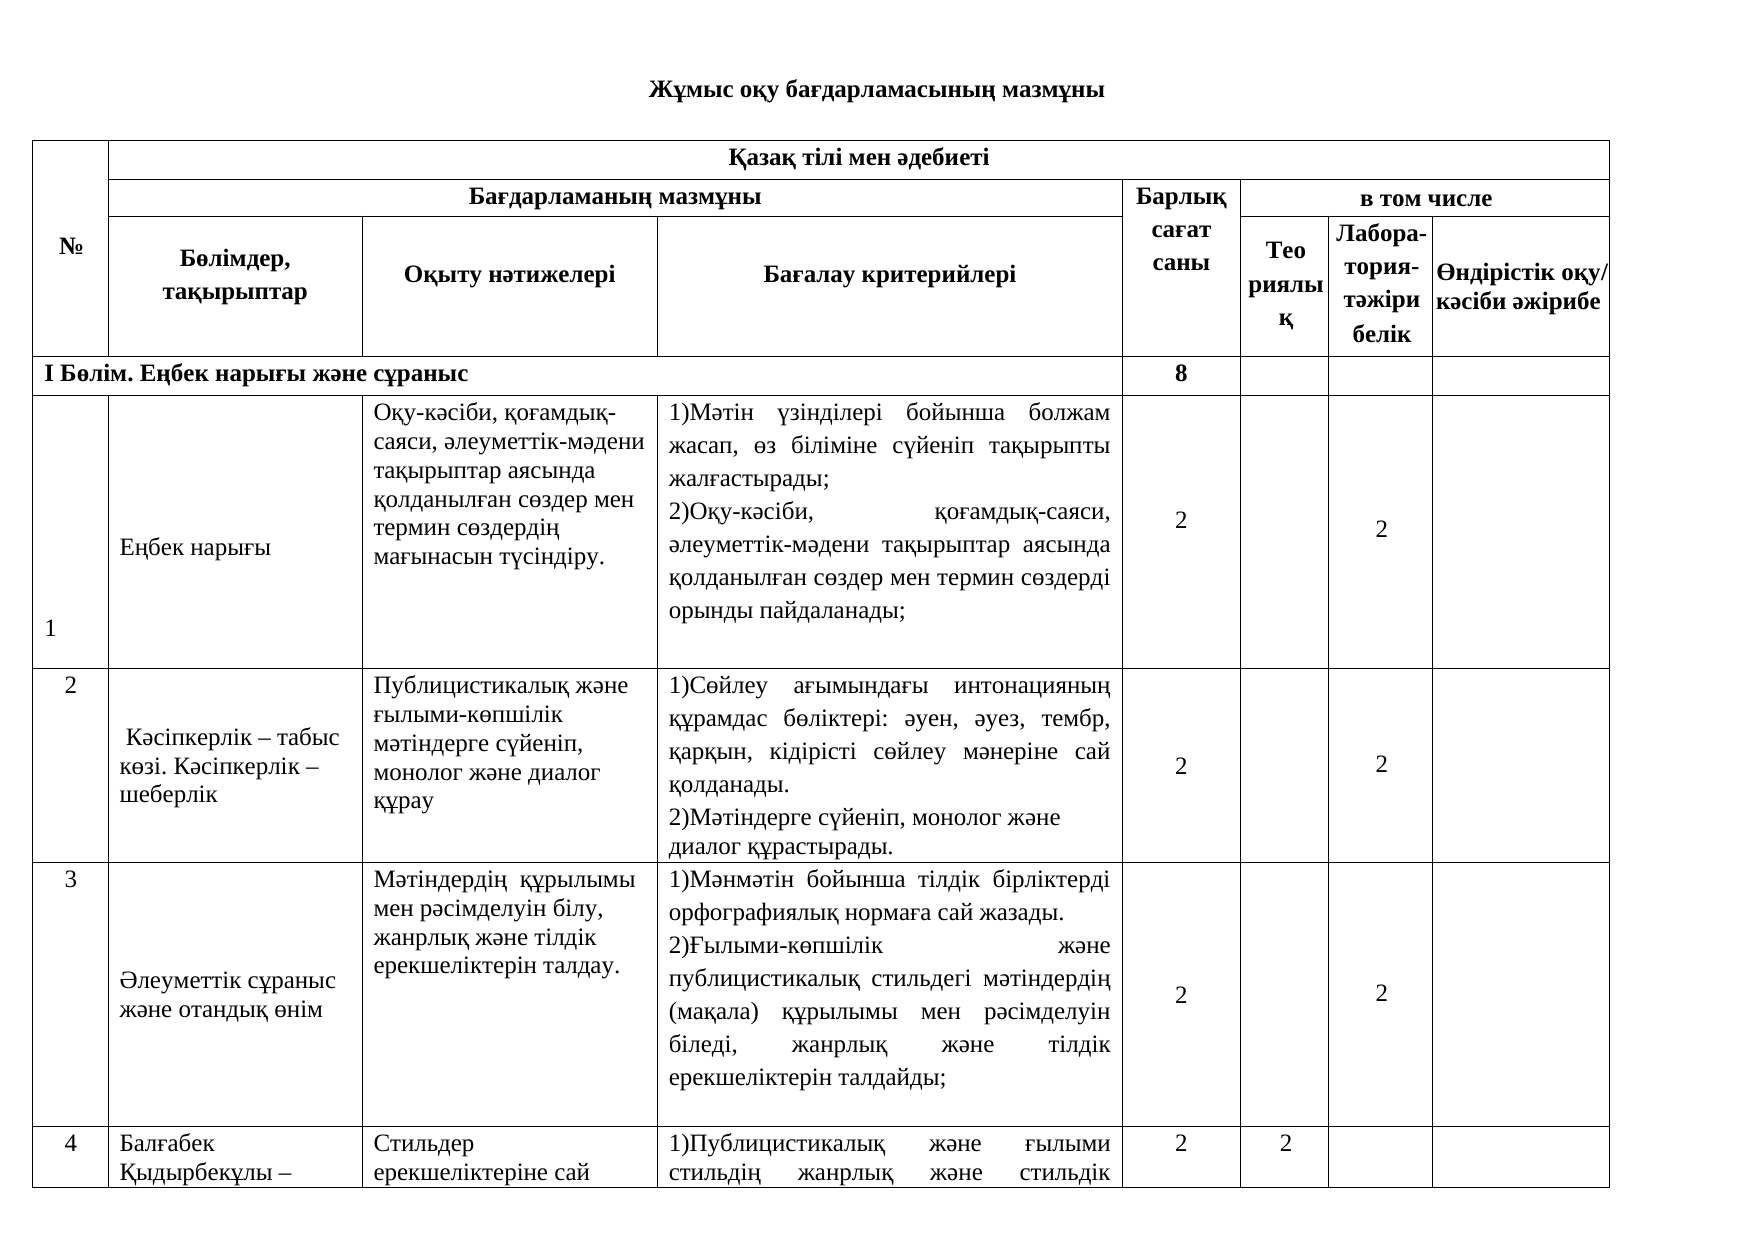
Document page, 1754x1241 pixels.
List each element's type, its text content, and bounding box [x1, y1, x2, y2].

table_cell [1433, 396, 1609, 668]
table_cell 3 [33, 863, 108, 1126]
table_cell 2 [1329, 863, 1432, 1126]
table_cell Мәтіндердің құрылымы мен рәсімделуін білу, жанрлық және тілдік ерекшеліктерін талдау. [363, 863, 657, 1126]
table_cell Еңбек нарығы [109, 396, 362, 668]
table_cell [363, 1127, 657, 1187]
table_cell Лабора-тория-тәжіри белік [1329, 217, 1432, 356]
table_cell Бағдарламаның мазмұны [109, 180, 1122, 216]
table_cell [109, 1127, 362, 1187]
table_cell 8 [1123, 357, 1240, 395]
table_cell Әлеуметтік сұраныс және отандық өнім [109, 863, 362, 1126]
table_cell 2 [1241, 1127, 1328, 1187]
table_cell Бөлімдер, тақырыптар [109, 217, 362, 356]
table_cell [1433, 669, 1609, 862]
table_header № [33, 141, 108, 356]
table_header Қазақ тілі мен әдебиеті [109, 141, 1609, 179]
table_cell [1433, 863, 1609, 1126]
table_cell в том числе [1241, 180, 1609, 216]
table_cell I Бөлім. Еңбек нарығы және сұраныс [33, 357, 1122, 395]
table_cell Өндірістік оқу/ кәсіби әжірибе [1433, 217, 1609, 356]
table_cell Кәсіпкерлік – табыс көзі. Кәсіпкерлік – шеберлік [109, 669, 362, 862]
table_cell 2 [1123, 669, 1240, 862]
table_cell [1329, 1127, 1432, 1187]
table_cell 4 [33, 1127, 108, 1187]
table_cell 2 [1329, 669, 1432, 862]
table_cell 1)Сөйлеу ағымындағы интонацияның құрамдас бөліктері: әуен, әуез, тембр, қарқын, кідірісті сөйлеу мәнеріне сай қолданады. 2)Мәтіндерге сүйеніп, монолог және диалог құрастырады. [658, 669, 1122, 862]
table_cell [658, 1127, 1122, 1187]
table_cell [1433, 1127, 1609, 1187]
table_cell 2 [1123, 863, 1240, 1126]
table_cell 2 [1123, 396, 1240, 668]
table_cell [1241, 863, 1328, 1126]
table_cell [1329, 357, 1432, 395]
table_cell 1)Мәнмәтін бойынша тілдік бірліктерді орфографиялық нормаға сай жазады. 2)Ғылыми-көпшілік және публицистикалық стильдегі мәтіндердің (мақала) құрылымы мен рәсімделуін біледі, жанрлық және тілдік ерекшеліктерін талдайды; [658, 863, 1122, 1126]
table_cell 1)Мәтін үзінділері бойынша болжам жасап, өз біліміне сүйеніп тақырыпты жалғастырады; 2)Оқу-кәсіби, қоғамдық-саяси, әлеуметтік-мәдени тақырыптар аясында қолданылған сөздер мен термин сөздерді орынды пайдаланады; [658, 396, 1122, 668]
table_cell 1 [33, 396, 108, 668]
table_cell [1241, 396, 1328, 668]
table_cell Оқыту нәтижелері [363, 217, 657, 356]
text Жұмыс оқу бағдарламасының мазмұны [44, 74, 1710, 103]
table_cell 2 [1329, 396, 1432, 668]
table_cell 2 [33, 669, 108, 862]
table_cell [1241, 357, 1328, 395]
table_cell 2 [1123, 1127, 1240, 1187]
table_cell Бағалау критерийлері [658, 217, 1122, 356]
table_cell [1433, 357, 1609, 395]
table_cell Барлық сағат саны [1123, 180, 1240, 356]
table_cell Оқу-кәсіби, қоғамдық-саяси, әлеуметтік-мәдени тақырыптар аясында қолданылған сөздер мен термин сөздердің мағынасын түсіндіру. [363, 396, 657, 668]
table_cell [1241, 669, 1328, 862]
table_cell Публицистикалық және ғылыми-көпшілік мәтіндерге сүйеніп, монолог және диалог құрау [363, 669, 657, 862]
table_cell Теориялық [1241, 217, 1328, 356]
